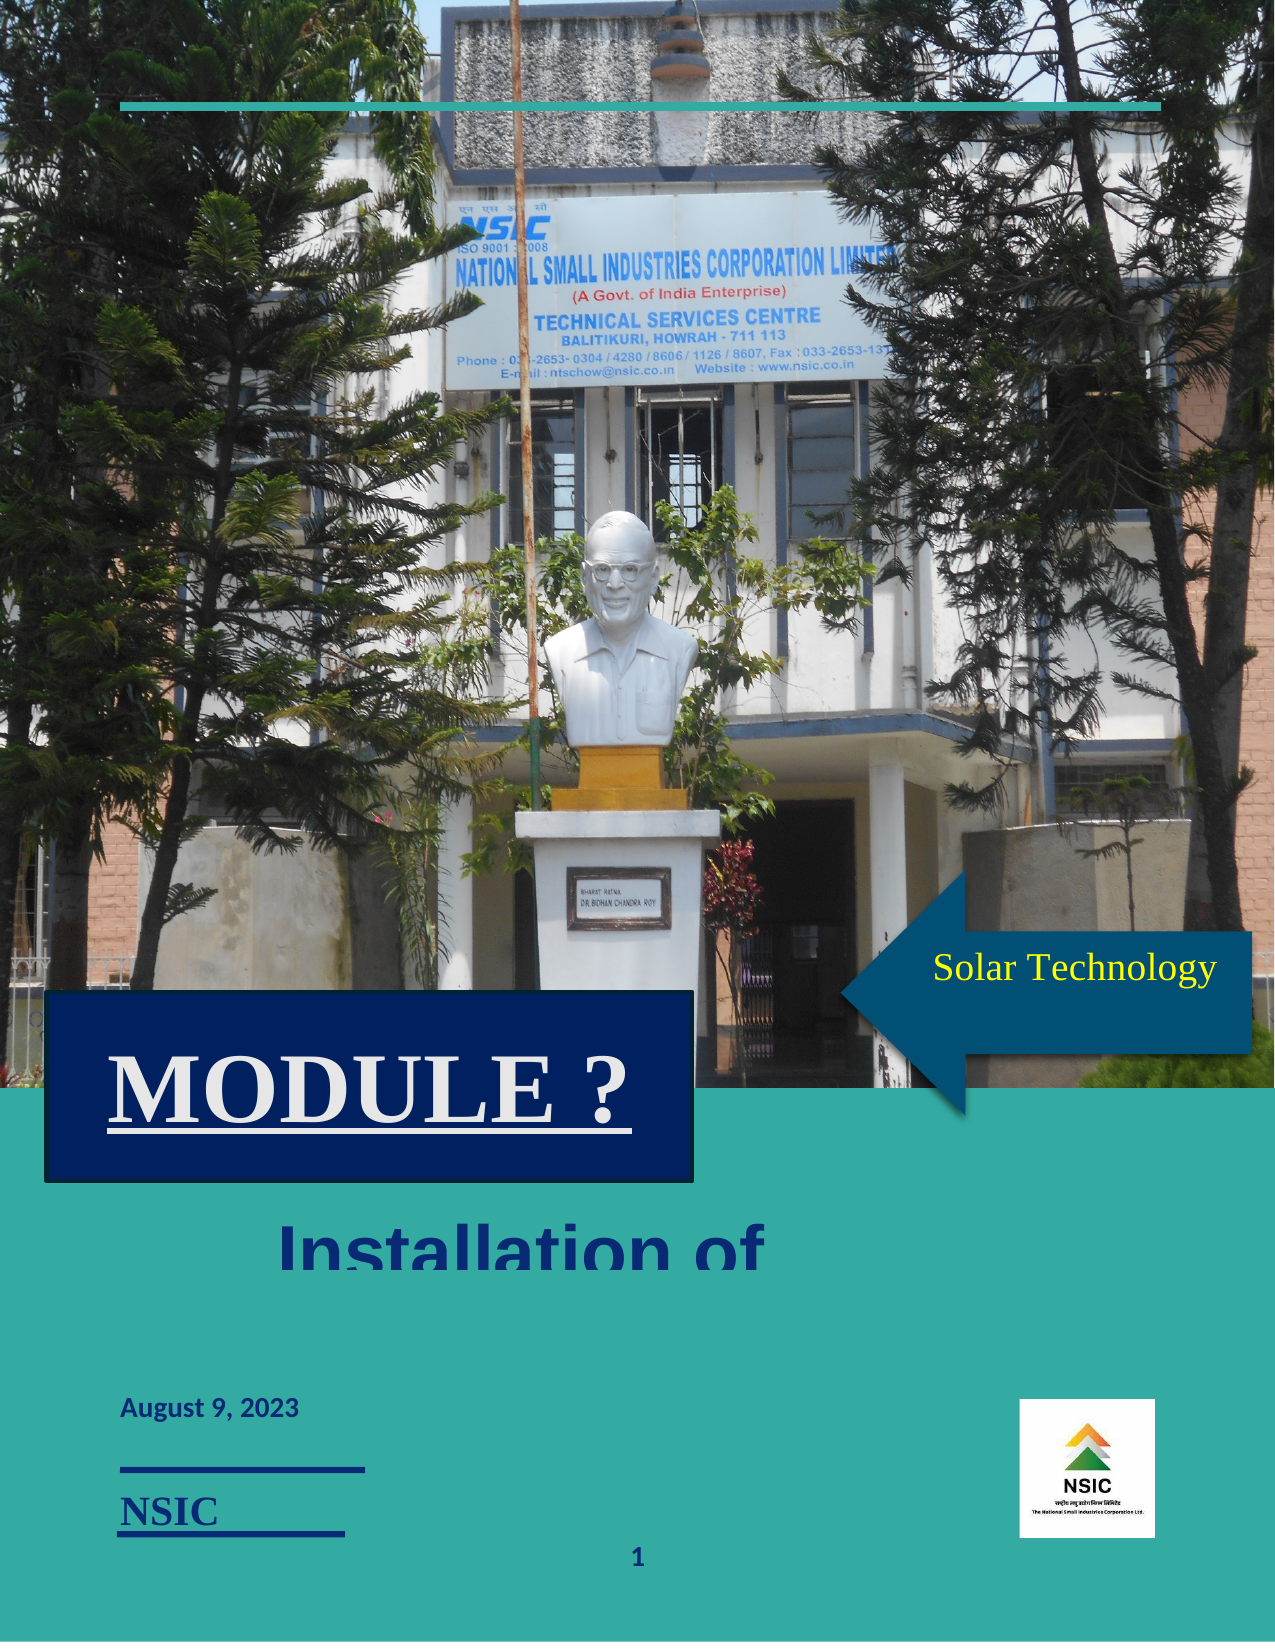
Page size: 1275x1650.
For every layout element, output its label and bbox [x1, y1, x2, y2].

table_cell [120, 389, 701, 1185]
picture [1019, 1399, 1155, 1538]
picture [0, 0, 1275, 1088]
table_header [120, 192, 701, 389]
table_cell [120, 1185, 701, 1556]
